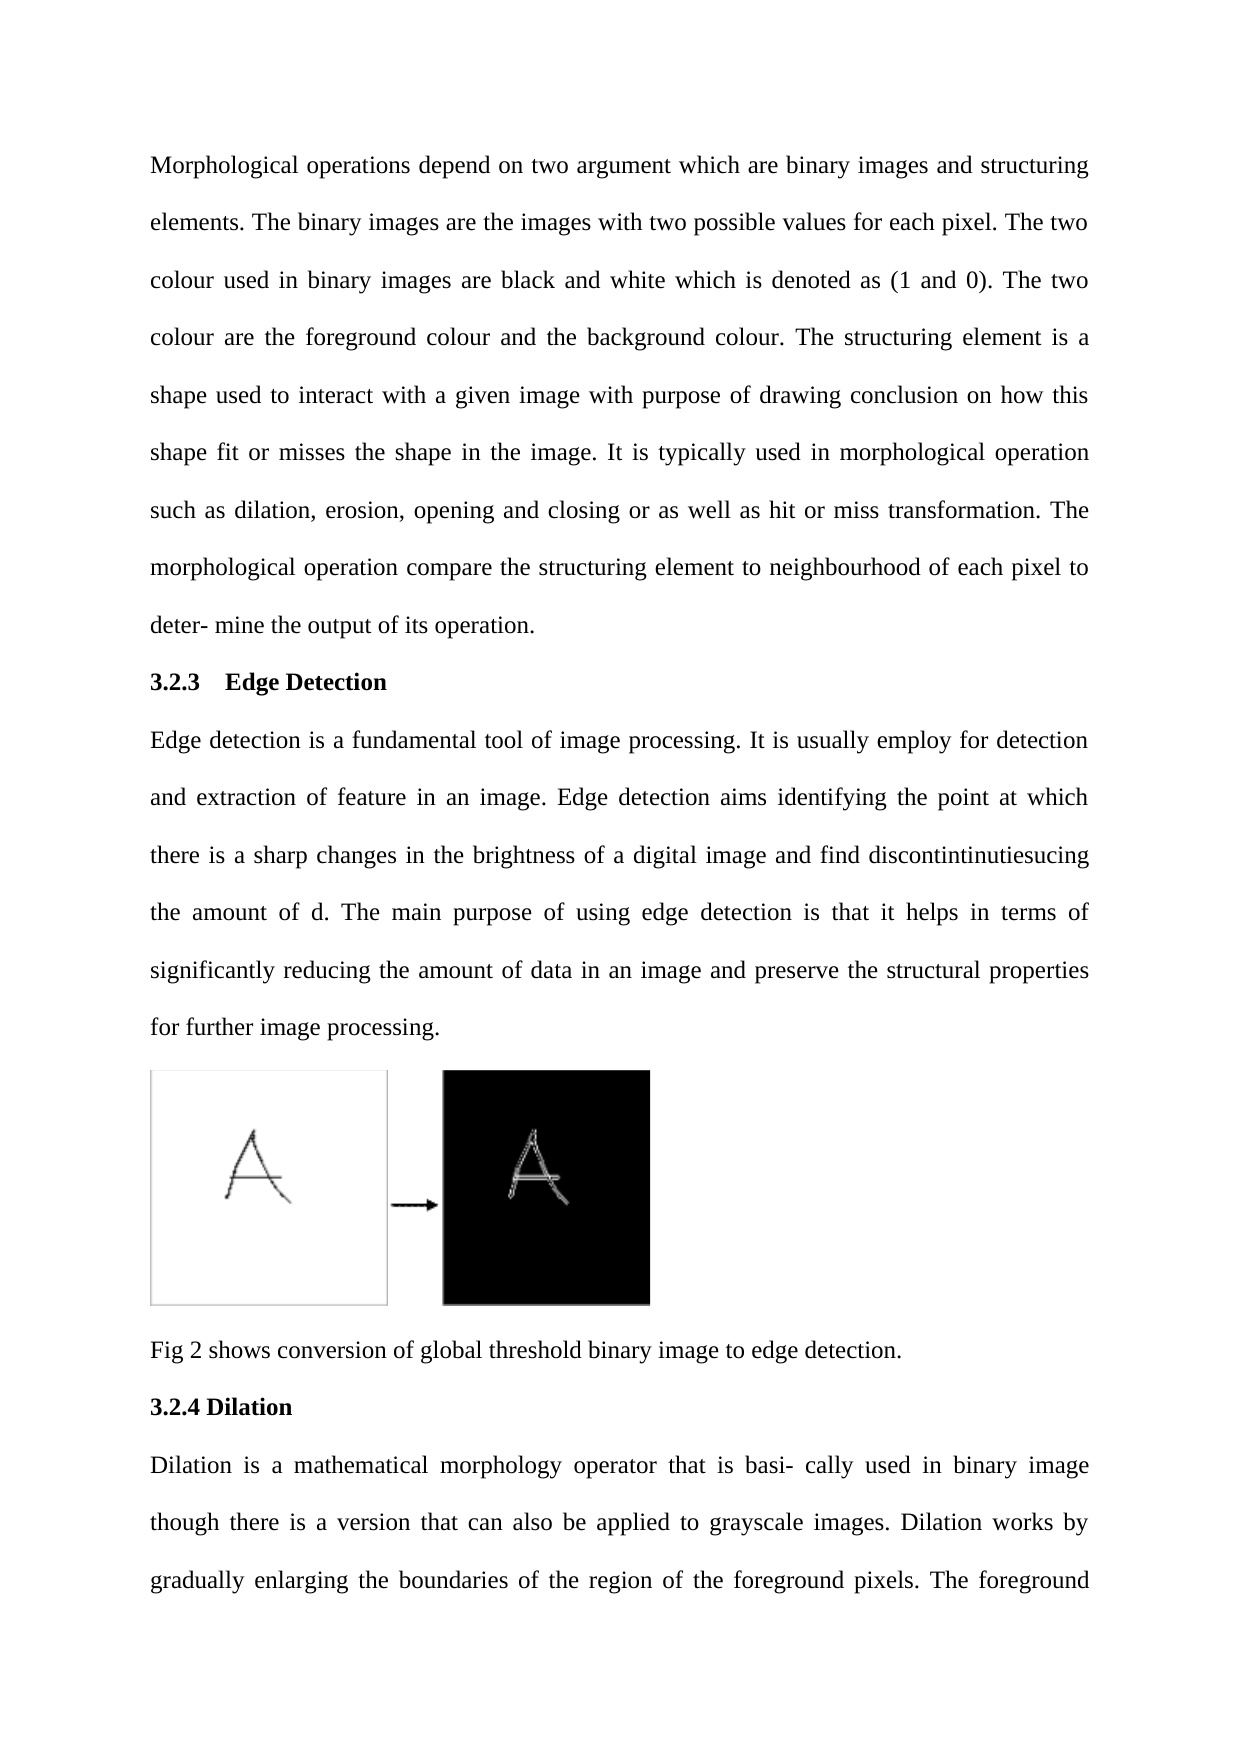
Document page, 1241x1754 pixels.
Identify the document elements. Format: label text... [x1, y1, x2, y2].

text Fig 2 shows conversion of global threshold binary image to edge detection. [150, 1335, 1090, 1363]
text 3.2.3 Edge Detection [150, 667, 1090, 696]
text Morphological operations depend on two argument which are binary images and structuring elements. The binary images are the images with two possible values for each pixel. The two colour used in binary images are black and white which is denoted as (1 and 0). The two colour are the foreground colour and the background colour. The structuring element is a shape used to interact with a given image with purpose of drawing conclusion on how this shape fit or misses the shape in the image. It is typically used in morphological operation such as dilation, erosion, opening and closing or as well as hit or miss transformation. The morphological operation compare the structuring element to neighbourhood of each pixel to deter- mine the output of its operation. [150, 150, 1090, 639]
subtitle 3.2.4 Dilation [150, 1392, 1090, 1421]
picture [150, 1070, 650, 1306]
text Edge detection is a fundamental tool of image processing. It is usually employ for detection and extraction of feature in an image. Edge detection aims identifying the point at which there is a sharp changes in the brightness of a digital image and find discontintinutiesucing the amount of d. The main purpose of using edge detection is that it helps in terms of significantly reducing the amount of data in an image and preserve the structural properties for further image processing. [150, 725, 1090, 1041]
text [150, 1450, 1090, 1593]
